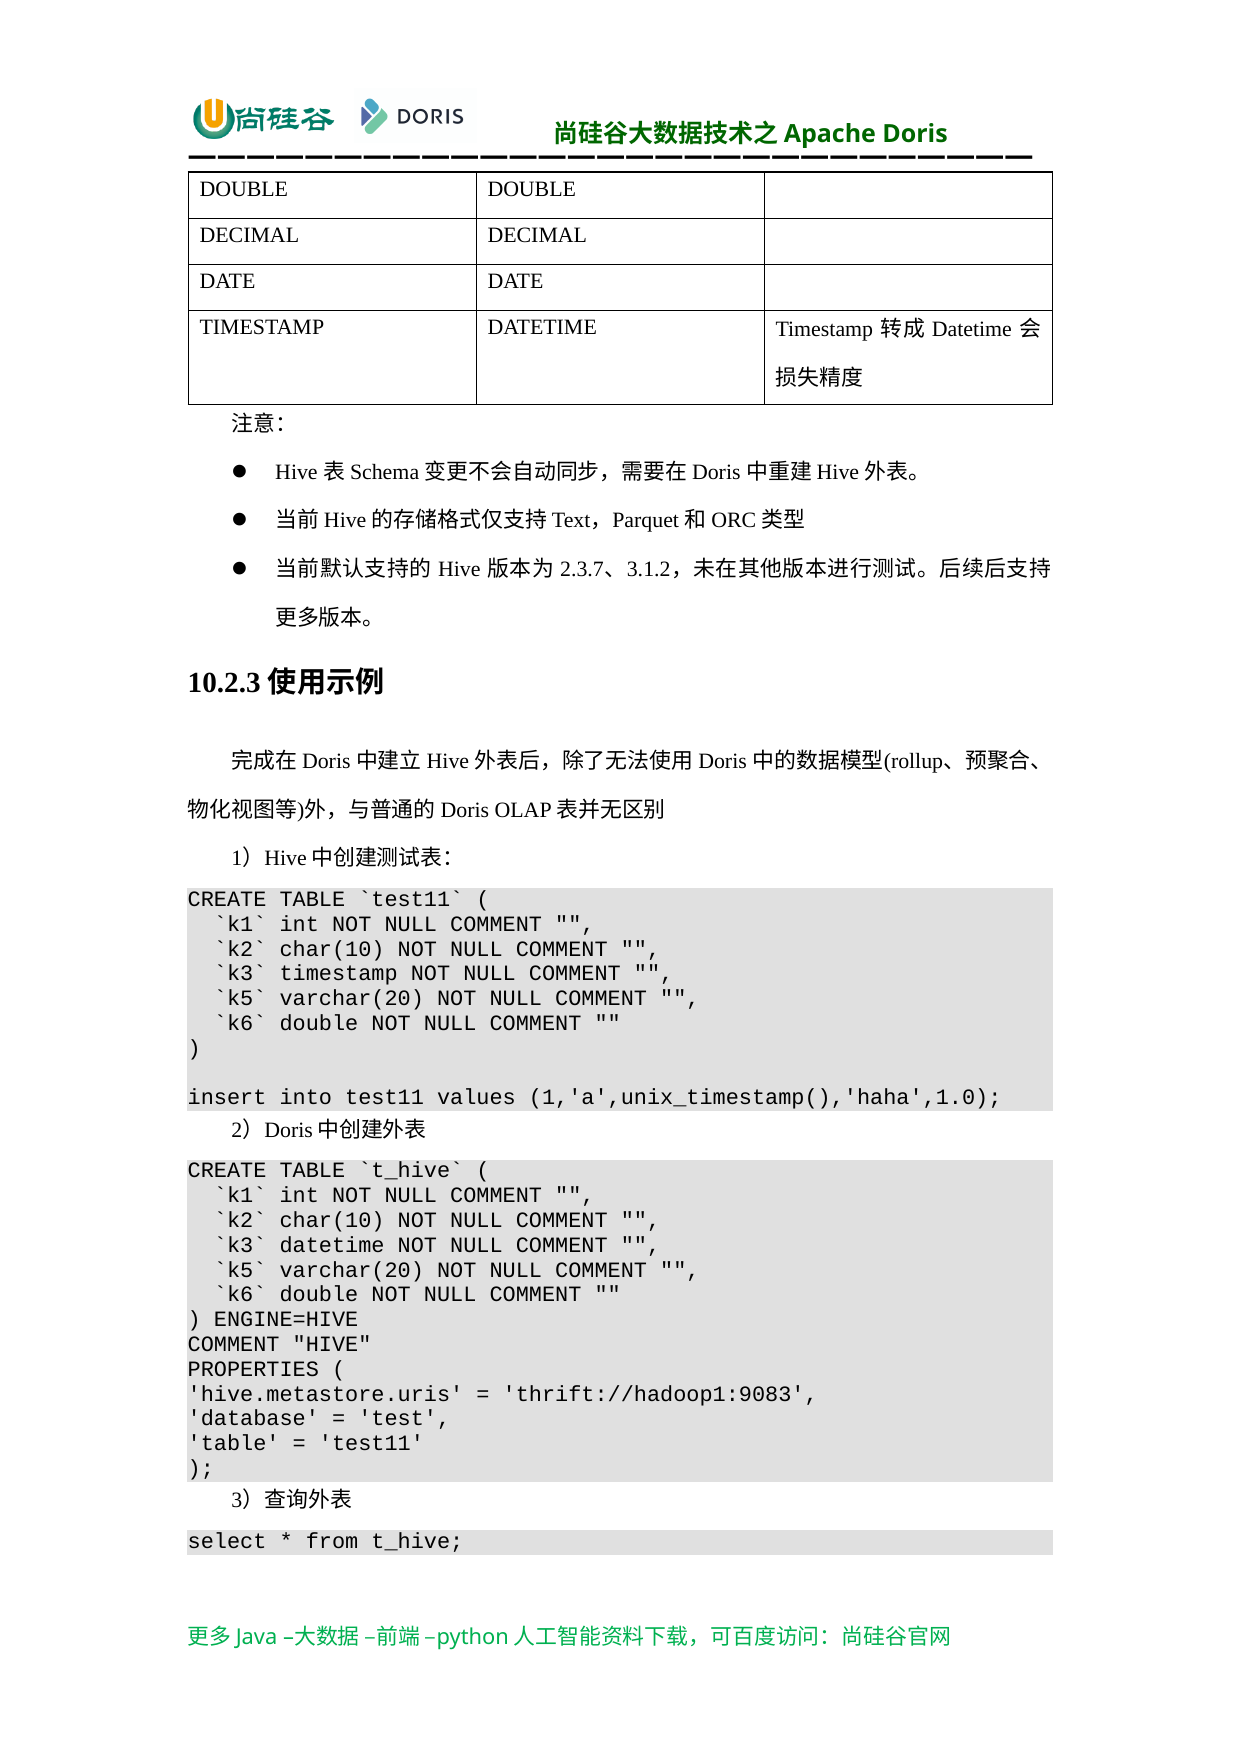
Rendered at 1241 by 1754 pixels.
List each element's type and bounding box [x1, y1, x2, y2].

picture [353, 88, 477, 143]
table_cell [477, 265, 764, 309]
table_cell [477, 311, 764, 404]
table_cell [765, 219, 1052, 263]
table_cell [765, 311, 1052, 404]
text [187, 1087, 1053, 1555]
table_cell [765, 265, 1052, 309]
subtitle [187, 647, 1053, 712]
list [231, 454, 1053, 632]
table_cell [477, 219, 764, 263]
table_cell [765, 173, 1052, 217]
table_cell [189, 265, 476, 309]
picture [187, 94, 338, 143]
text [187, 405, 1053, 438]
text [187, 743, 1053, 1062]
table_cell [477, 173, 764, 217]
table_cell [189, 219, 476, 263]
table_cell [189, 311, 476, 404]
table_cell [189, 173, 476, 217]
